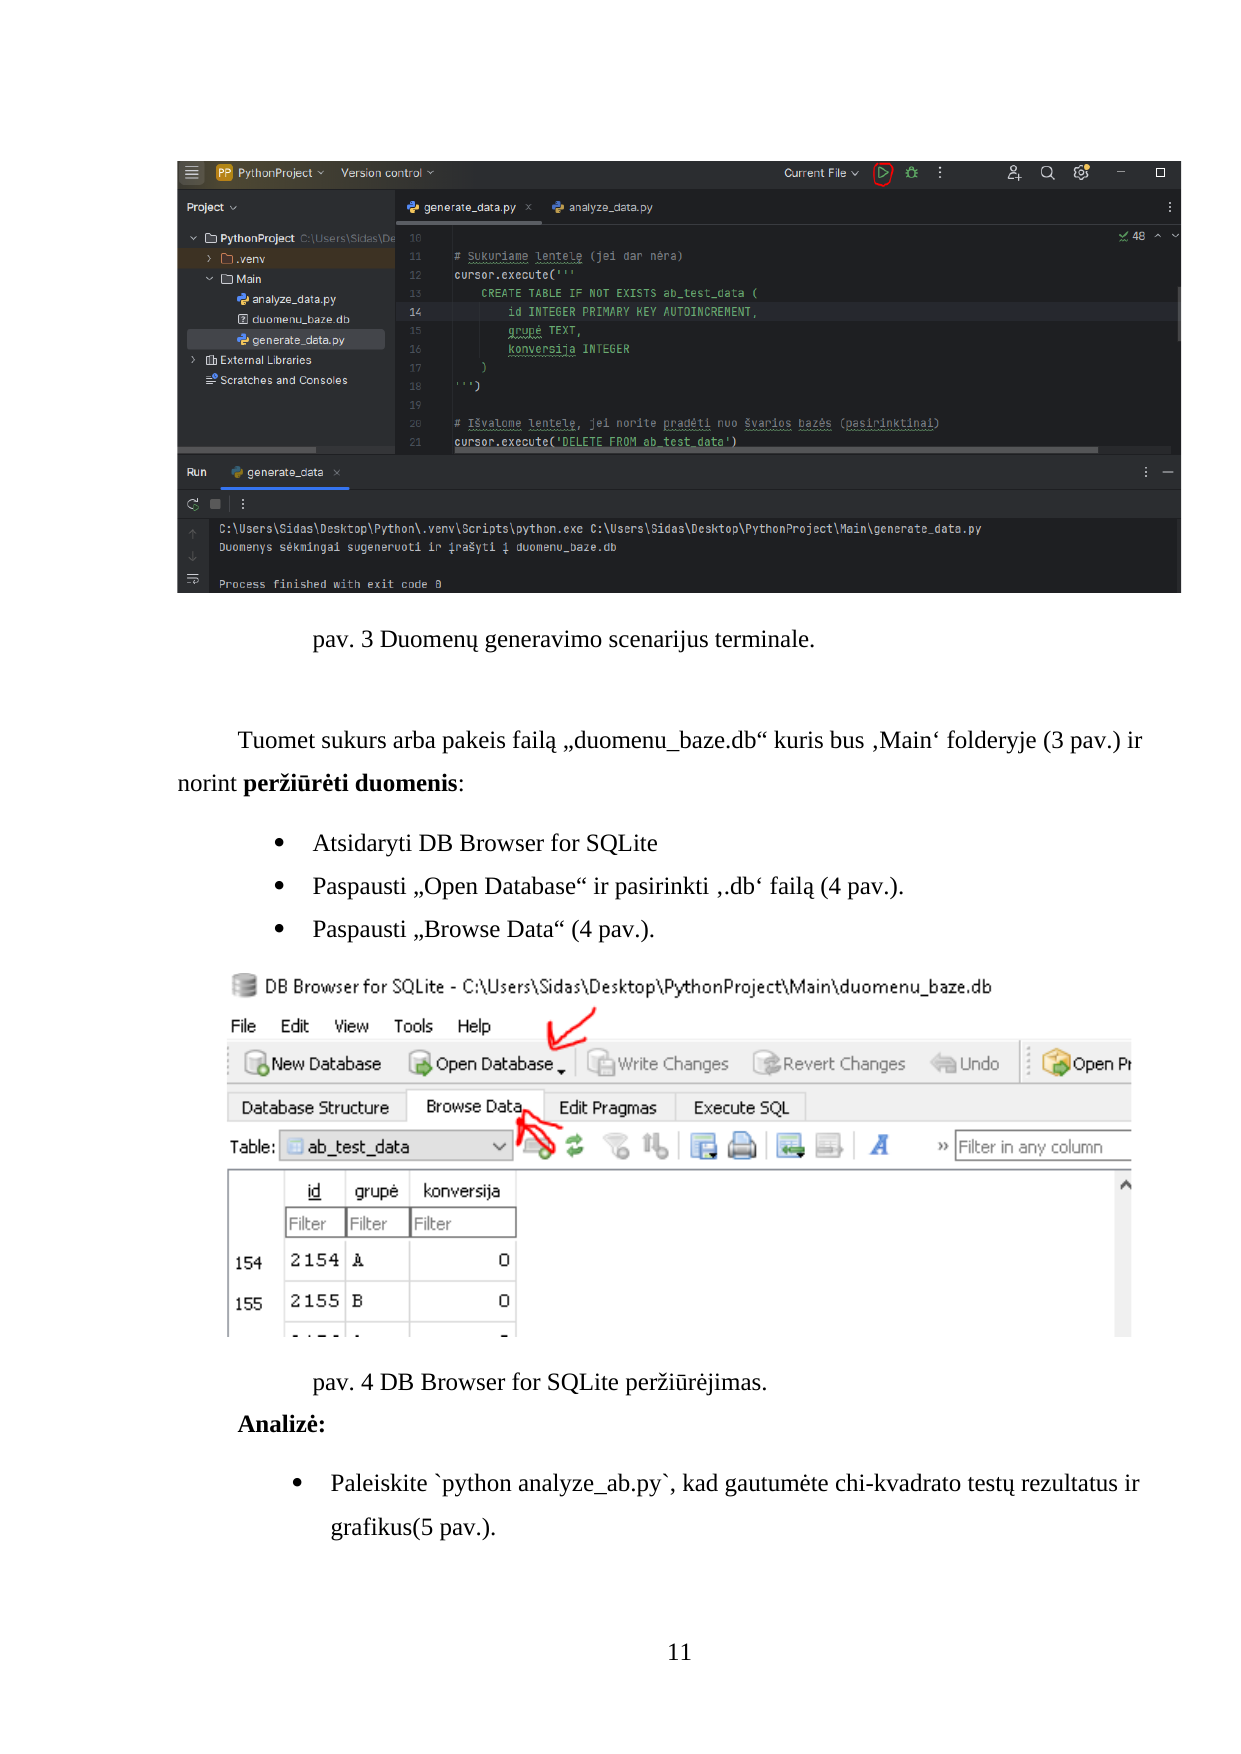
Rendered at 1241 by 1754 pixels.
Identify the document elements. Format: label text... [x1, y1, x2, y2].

list Paspausti „Open Database“ ir pasirinkti ‚.db‘ failą (4 pav.). [275, 871, 1181, 900]
picture [177, 161, 1182, 593]
picture [226, 973, 1132, 1337]
list Paleiskite `python analyze_ab.py`, kad gautumėte chi-kvadrato testų rezultatus ir grafikus(5 pav.). [293, 1468, 1181, 1540]
list Atsidaryti DB Browser for SQLite [275, 828, 1181, 857]
text Tuomet sukurs arba pakeis failą „duomenu_baze.db“ kuris bus ‚Main‘ folderyje (3 pav.) ir norint peržiūrėti duomenis: [177, 725, 1181, 797]
text Analizė: [177, 1409, 1181, 1437]
list Paspausti „Browse Data“ (4 pav.). [275, 914, 1181, 943]
